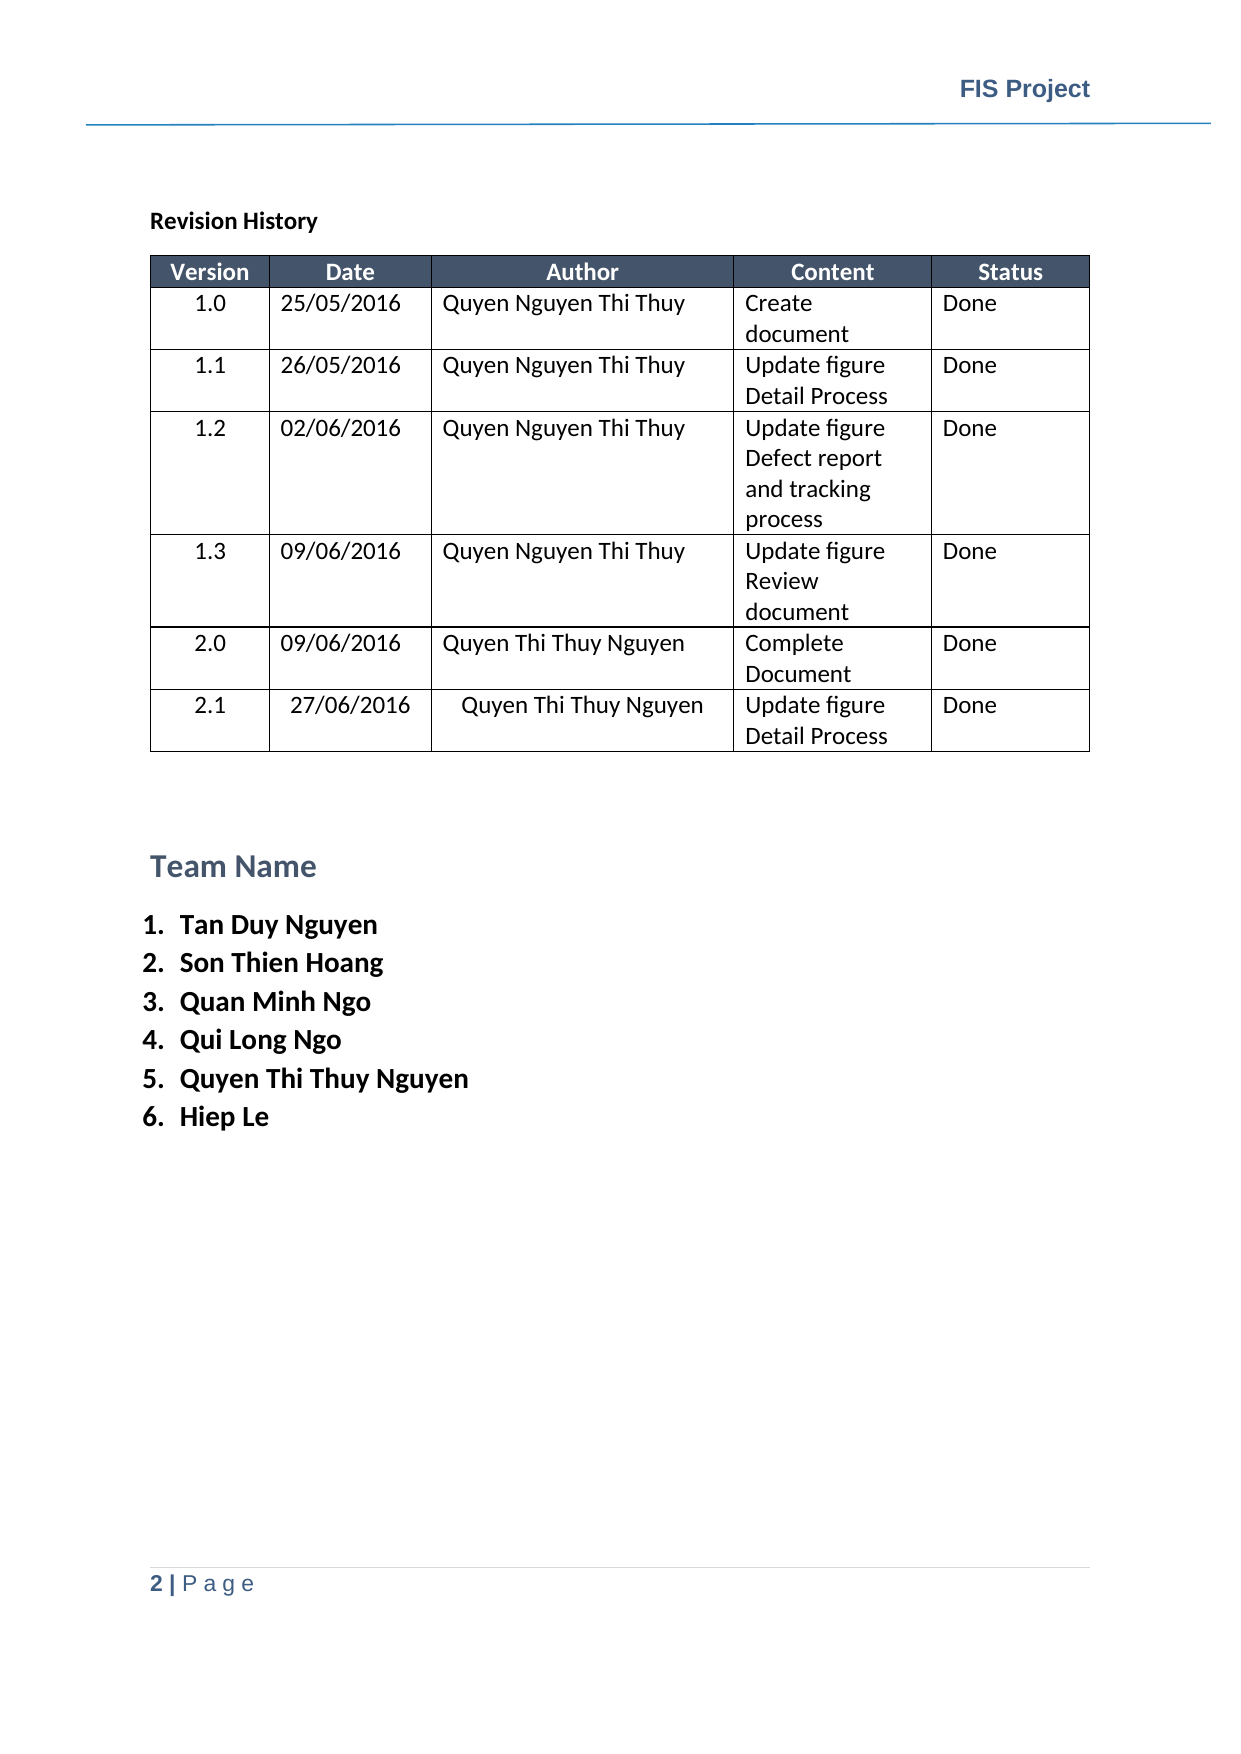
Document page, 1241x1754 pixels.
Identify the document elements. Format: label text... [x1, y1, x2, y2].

table_cell Done [932, 350, 1089, 411]
text Revision History [150, 205, 1090, 236]
table_cell Done [932, 690, 1089, 751]
table_cell 1.3 [151, 535, 269, 626]
list Qui Long Ngo [142, 1021, 1090, 1057]
table_cell Quyen Nguyen Thi Thuy [432, 350, 733, 411]
table_header Version [151, 256, 269, 287]
table_cell Done [932, 288, 1089, 349]
table_cell 1.2 [151, 412, 269, 534]
list Quyen Thi Thuy Nguyen [142, 1060, 1090, 1095]
list Tan Duy Nguyen [142, 906, 1090, 942]
table_cell 25/05/2016 [270, 288, 431, 349]
table_header Status [932, 256, 1089, 287]
table_cell Done [932, 535, 1089, 626]
table_cell Done [932, 628, 1089, 688]
table_cell 2.1 [151, 690, 269, 751]
table_cell 1.1 [151, 350, 269, 411]
table_header Content [734, 256, 931, 287]
table_cell 09/06/2016 [270, 628, 431, 688]
table_cell 27/06/2016 [270, 690, 431, 751]
table_cell Quyen Nguyen Thi Thuy [432, 288, 733, 349]
table_cell Quyen Thi Thuy Nguyen [432, 690, 733, 751]
table_cell Update figure Detail Process [734, 690, 931, 751]
table_cell 09/06/2016 [270, 535, 431, 626]
table_cell Quyen Thi Thuy Nguyen [432, 628, 733, 688]
table_cell 1.0 [151, 288, 269, 349]
table_cell Quyen Nguyen Thi Thuy [432, 412, 733, 534]
text Team Name [150, 845, 1090, 886]
table_header Date [270, 256, 431, 287]
table_cell Update figure Review document [734, 535, 931, 626]
table_cell 02/06/2016 [270, 412, 431, 534]
list Hiep Le [142, 1098, 1090, 1134]
table_cell Done [932, 412, 1089, 534]
table_cell Complete Document [734, 628, 931, 688]
list Quan Minh Ngo [142, 983, 1090, 1018]
table_cell 26/05/2016 [270, 350, 431, 411]
table_cell Quyen Nguyen Thi Thuy [432, 535, 733, 626]
list Son Thien Hoang [142, 944, 1090, 980]
table_cell Update figure Detail Process [734, 350, 931, 411]
table_cell Create document [734, 288, 931, 349]
table_header Author [432, 256, 733, 287]
table_cell Update figure Defect report and tracking process [734, 412, 931, 534]
table_cell 2.0 [151, 628, 269, 688]
